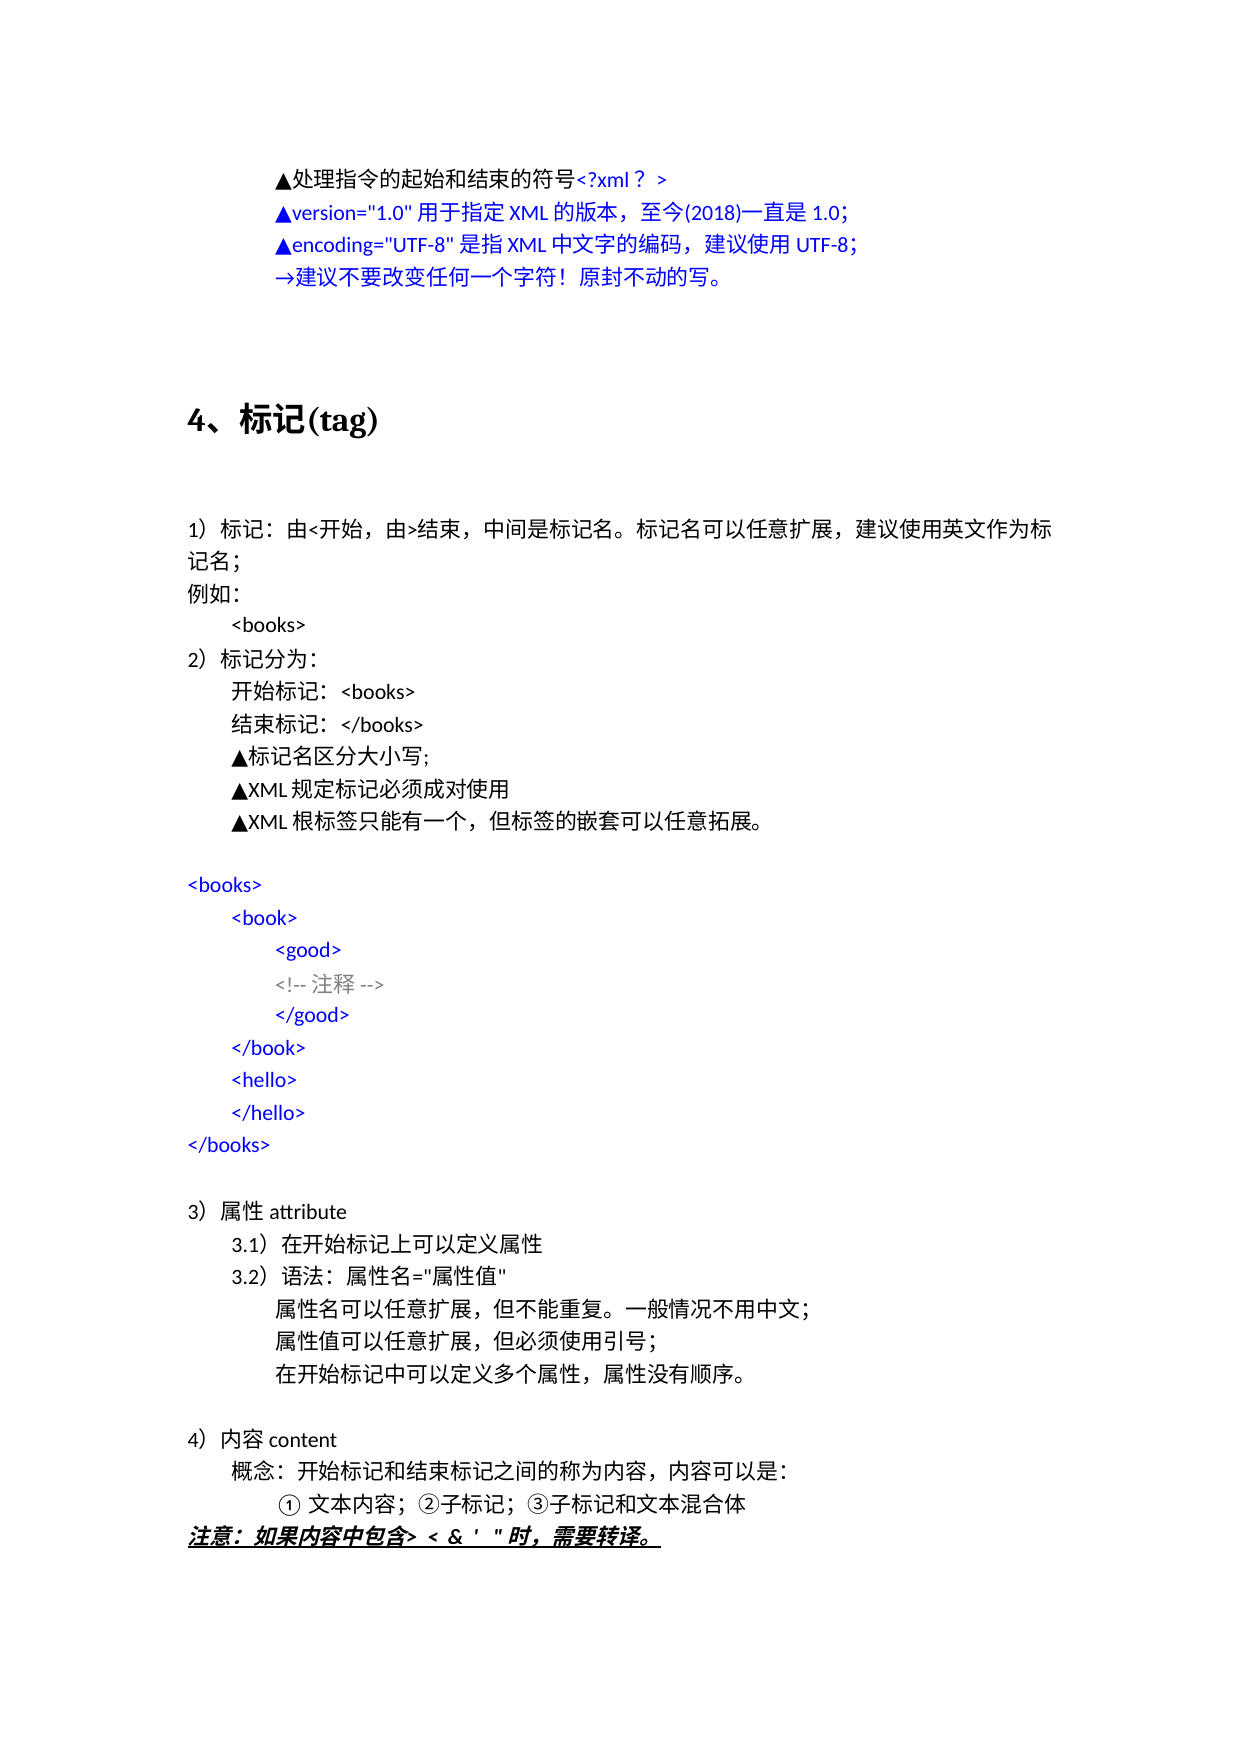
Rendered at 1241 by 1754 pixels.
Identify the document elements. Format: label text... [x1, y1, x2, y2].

text </book> [187, 1031, 1053, 1064]
text ▲处理指令的起始和结束的符号<?xml ？> [187, 162, 1053, 194]
text 概念：开始标记和结束标记之间的称为内容，内容可以是： [187, 1454, 1053, 1486]
text →建议不要改变任何一个字符！原封不动的写。 [187, 259, 1053, 292]
text 属性值可以任意扩展，但必须使用引号； [187, 1324, 1053, 1356]
text 3.1）在开始标记上可以定义属性 [187, 1226, 1053, 1259]
text 例如： [187, 576, 1053, 609]
text 3.2）语法：属性名="属性值" [187, 1259, 1053, 1291]
text ▲version="1.0" 用于指定XML的版本，至今(2018)一直是1.0； [187, 194, 1053, 227]
text ▲标记名区分大小写; [187, 739, 1053, 771]
text 3）属性 attribute [187, 1194, 1053, 1226]
text ▲XML 根标签只能有一个，但标签的嵌套可以任意拓展。 [187, 804, 1053, 836]
text </hello> [187, 1096, 1053, 1129]
text <books> [187, 609, 1053, 641]
text <!-- 注释 --> [187, 966, 1053, 999]
text 1）标记：由<开始，由>结束，中间是标记名。标记名可以任意扩展，建议使用英文作为标记名； [187, 511, 1053, 576]
text 4）内容content [187, 1421, 1053, 1454]
text 在开始标记中可以定义多个属性，属性没有顺序。 [187, 1356, 1053, 1389]
text ▲XML规定标记必须成对使用 [187, 771, 1053, 804]
text ▲encoding="UTF-8" 是指XML中文字的编码，建议使用UTF-8； [187, 227, 1053, 259]
text <books> [187, 869, 1053, 901]
text </books> [187, 1129, 1053, 1161]
text 开始标记：<books> [187, 674, 1053, 706]
text ①文本内容；②子标记；③子标记和文本混合体 [187, 1486, 1053, 1519]
text <hello> [187, 1064, 1053, 1096]
text 2）标记分为： [187, 641, 1053, 674]
text 注意：如果内容中包含> < & ' " 时，需要转译。 [187, 1519, 1053, 1551]
subtitle 4、标记(tag) [187, 384, 1053, 449]
text 结束标记：</books> [187, 706, 1053, 739]
text 属性名可以任意扩展，但不能重复。一般情况不用中文； [187, 1291, 1053, 1324]
text <good> [187, 934, 1053, 966]
text <book> [187, 901, 1053, 934]
text </good> [187, 999, 1053, 1031]
